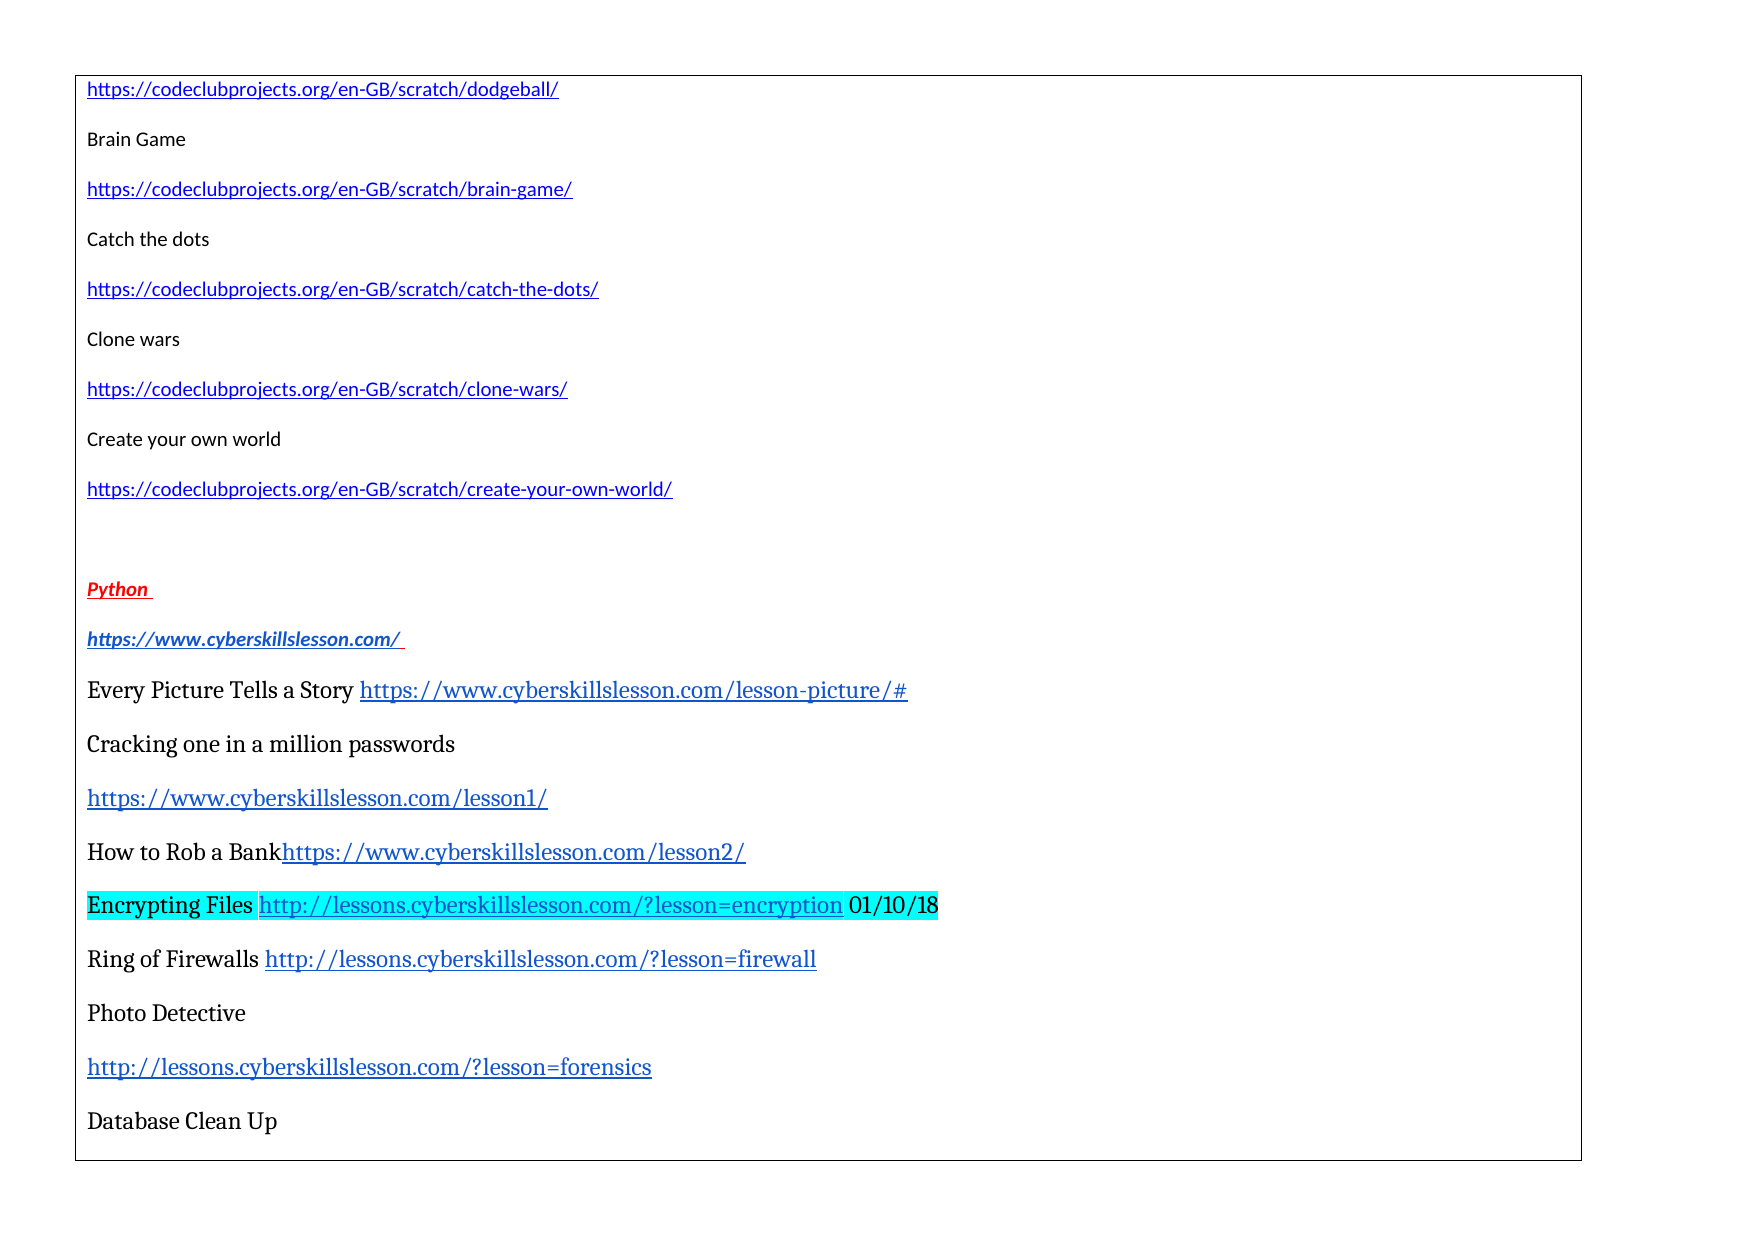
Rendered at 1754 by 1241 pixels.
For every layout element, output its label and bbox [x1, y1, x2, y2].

table_cell [76, 76, 1581, 1160]
